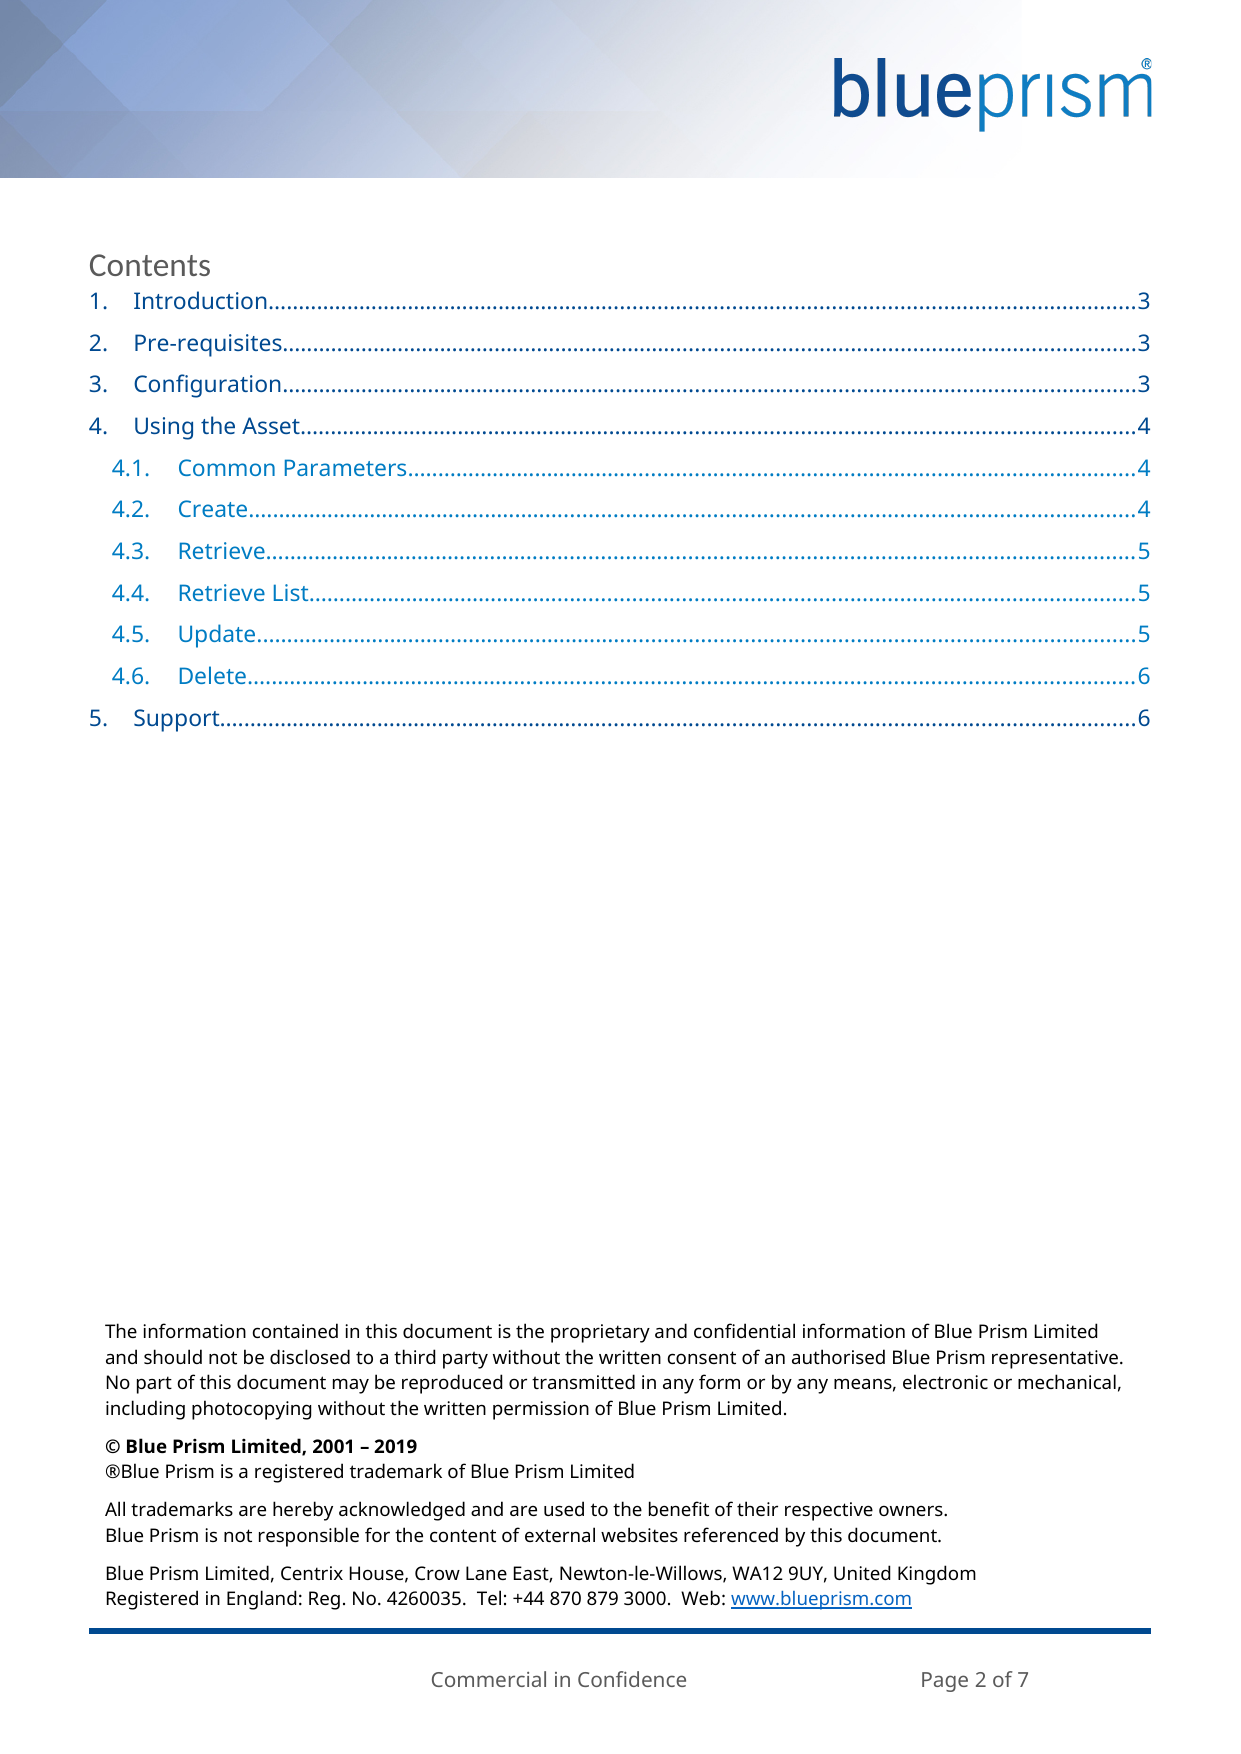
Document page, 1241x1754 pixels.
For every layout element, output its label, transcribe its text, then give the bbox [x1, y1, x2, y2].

picture [0, 0, 1152, 178]
text 5. Support 6 [89, 702, 1152, 733]
text 4.3. Retrieve 5 [112, 535, 1152, 566]
subtitle Contents [89, 244, 1152, 285]
text 4.1. Common Parameters 4 [112, 452, 1152, 483]
text 2. Pre-requisites 3 [89, 327, 1152, 358]
text 3. Configuration 3 [89, 368, 1152, 399]
text 4.2. Create 4 [112, 493, 1152, 524]
text 1. Introduction 3 [89, 285, 1152, 316]
text 4. Using the Asset 4 [89, 410, 1152, 441]
text 4.5. Update 5 [112, 618, 1152, 649]
text 4.4. Retrieve List 5 [112, 577, 1152, 608]
text 4.6. Delete 6 [112, 660, 1152, 691]
